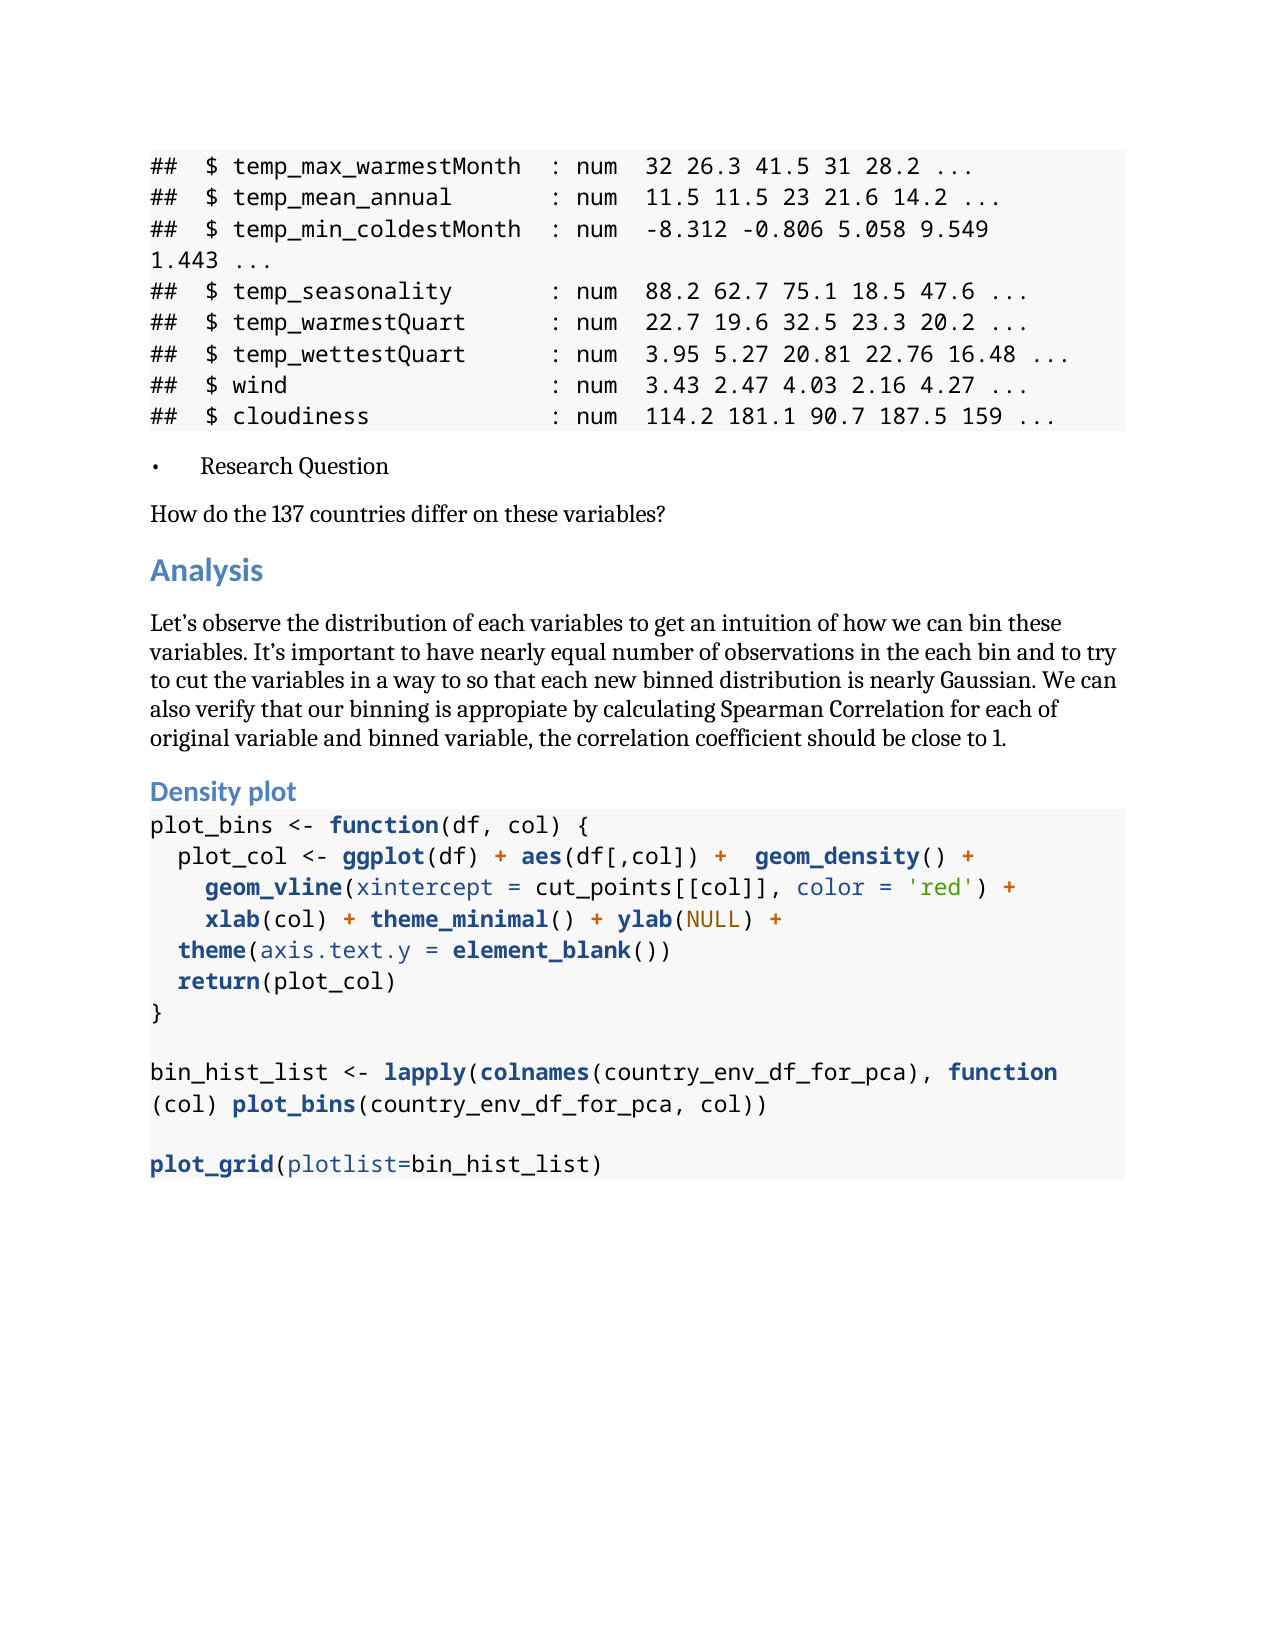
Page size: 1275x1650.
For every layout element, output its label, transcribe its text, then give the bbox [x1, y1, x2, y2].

list Research Question [150, 452, 1125, 481]
text plot_bins <- function(df, col) { plot_col <- ggplot(df) + aes(df[,col]) + geom_density() + geom_vline(xintercept = cut_points[[col]], color = 'red') + xlab(col) + theme_minimal() + ylab(NULL) + theme(axis.text.y = element_blank()) return(plot_col) } bin_hist_list <- lapply(colnames(country_env_df_for_pca), function (col) plot_bins(country_env_df_for_pca, col)) plot_grid(plotlist=bin_hist_list) [150, 809, 1125, 1179]
text Let’s observe the distribution of each variables to get an intuition of how we can bin these variables. It’s important to have nearly equal number of observations in the each bin and to try to cut the variables in a way to so that each new binned distribution is nearly Gaussian. We can also verify that our binning is appropiate by calculating Spearman Correlation for each of original variable and binned variable, the correlation coefficient should be close to 1. [150, 609, 1125, 752]
subtitle Density plot [150, 773, 1125, 809]
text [150, 150, 1125, 431]
text How do the 137 countries differ on these variables? [150, 499, 1125, 528]
subtitle Analysis [150, 549, 1125, 590]
